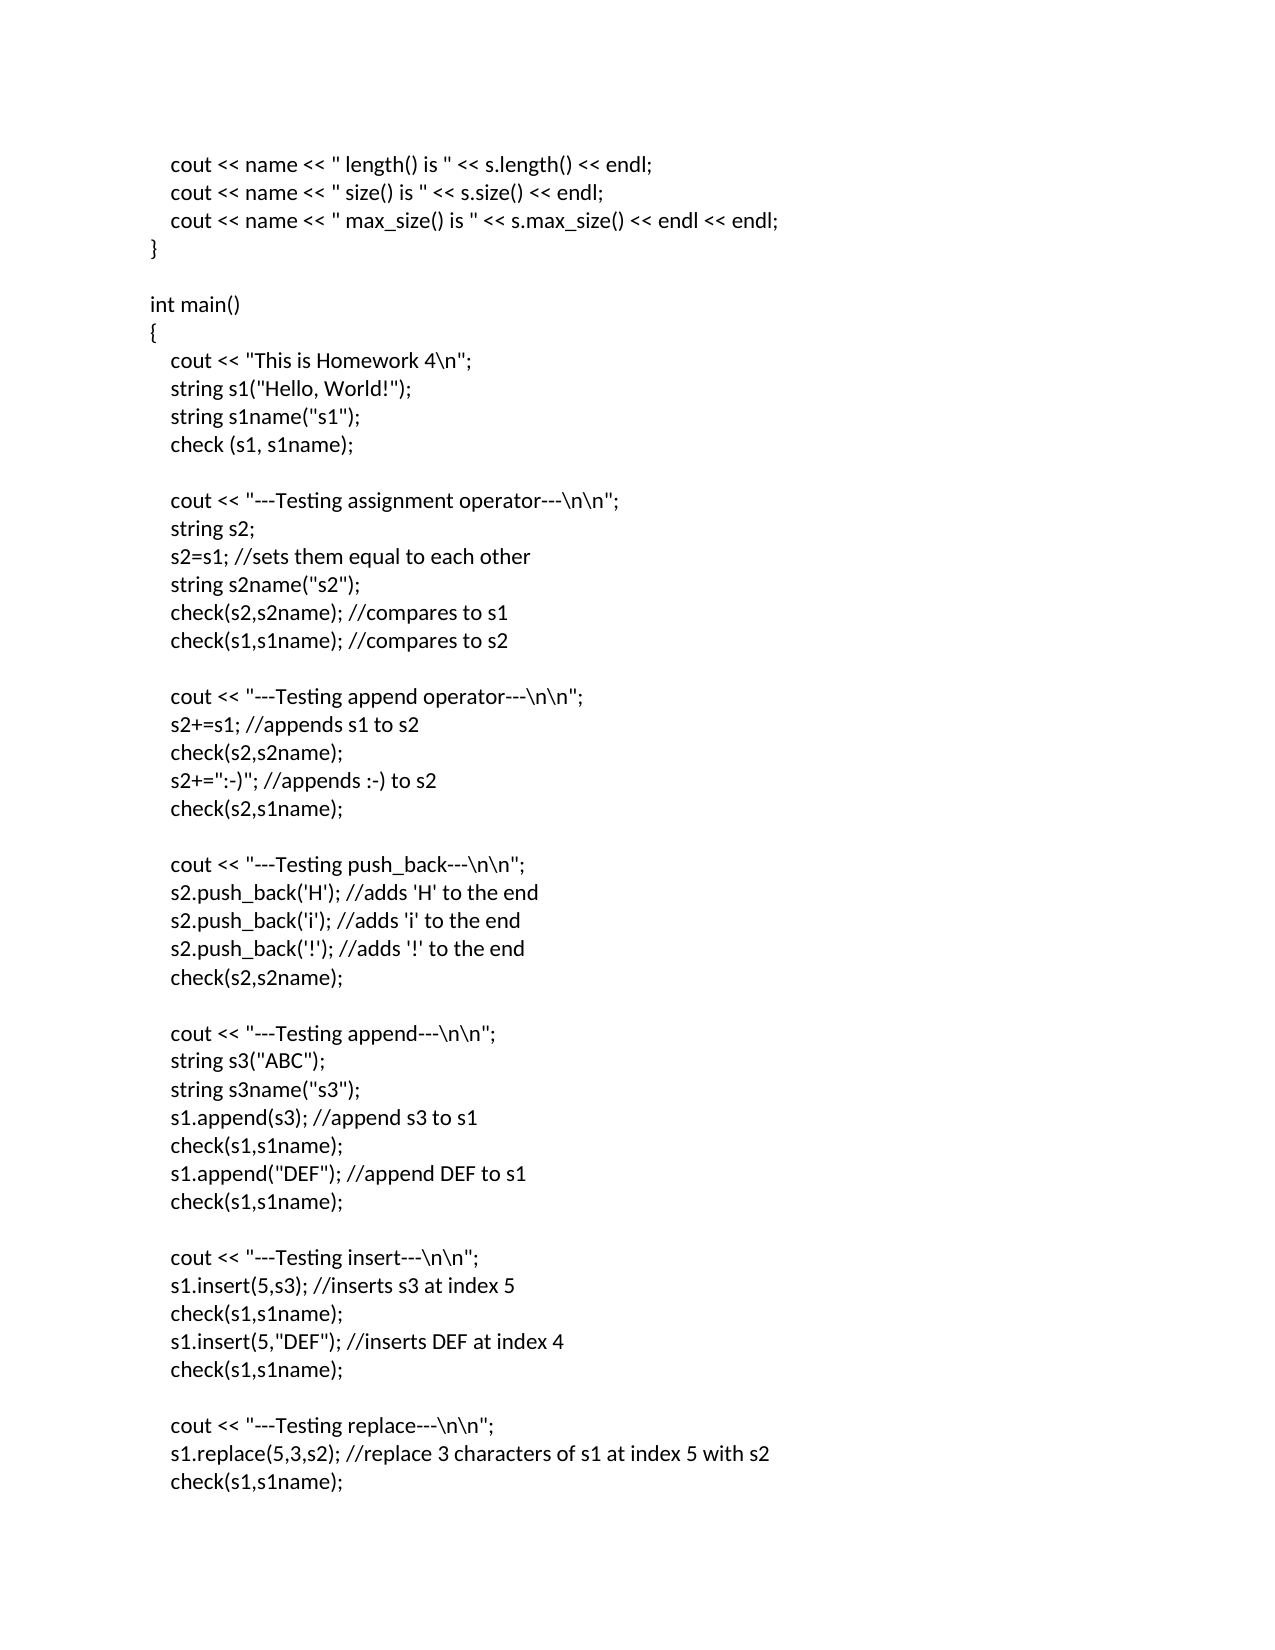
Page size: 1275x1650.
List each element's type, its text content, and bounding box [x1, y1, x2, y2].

text { [150, 318, 1125, 346]
text check(s1,s1name); [150, 1355, 1125, 1383]
text cout << "---Testing assignment operator---\n\n"; [150, 486, 1125, 514]
text cout << "---Testing replace---\n\n"; [150, 1411, 1125, 1439]
text check(s1,s1name); [150, 1467, 1125, 1495]
text int main() [150, 290, 1125, 318]
text string s3name("s3"); [150, 1075, 1125, 1103]
text check(s2,s2name); [150, 963, 1125, 991]
text cout << "---Testing append---\n\n"; [150, 1019, 1125, 1047]
text cout << "---Testing insert---\n\n"; [150, 1243, 1125, 1271]
text } [150, 234, 1125, 262]
text s1.replace(5,3,s2); //replace 3 characters of s1 at index 5 with s2 [150, 1439, 1125, 1467]
text s2.push_back('i'); //adds 'i' to the end [150, 907, 1125, 934]
text cout << name << " max_size() is " << s.max_size() << endl << endl; [150, 206, 1125, 234]
text s1.insert(5,"DEF"); //inserts DEF at index 4 [150, 1327, 1125, 1355]
text s2+=s1; //appends s1 to s2 [150, 710, 1125, 738]
text check(s1,s1name); //compares to s2 [150, 626, 1125, 654]
text cout << name << " size() is " << s.size() << endl; [150, 178, 1125, 206]
text string s3("ABC"); [150, 1047, 1125, 1075]
text string s1name("s1"); [150, 402, 1125, 430]
text string s2name("s2"); [150, 570, 1125, 598]
text check (s1, s1name); [150, 430, 1125, 458]
text s2+=":-)"; //appends :-) to s2 [150, 766, 1125, 794]
text string s2; [150, 514, 1125, 542]
text string s1("Hello, World!"); [150, 374, 1125, 402]
text cout << name << " length() is " << s.length() << endl; [150, 150, 1125, 178]
text s1.append(s3); //append s3 to s1 [150, 1103, 1125, 1131]
text check(s1,s1name); [150, 1187, 1125, 1215]
text s1.append("DEF"); //append DEF to s1 [150, 1159, 1125, 1187]
text s2.push_back('H'); //adds 'H' to the end [150, 878, 1125, 907]
text check(s1,s1name); [150, 1131, 1125, 1159]
text cout << "---Testing push_back---\n\n"; [150, 851, 1125, 878]
text cout << "---Testing append operator---\n\n"; [150, 682, 1125, 710]
text s2=s1; //sets them equal to each other [150, 542, 1125, 570]
text s2.push_back('!'); //adds '!' to the end [150, 934, 1125, 963]
text check(s2,s1name); [150, 794, 1125, 822]
text check(s1,s1name); [150, 1299, 1125, 1327]
text check(s2,s2name); //compares to s1 [150, 598, 1125, 626]
text s1.insert(5,s3); //inserts s3 at index 5 [150, 1271, 1125, 1299]
text check(s2,s2name); [150, 738, 1125, 766]
text cout << "This is Homework 4\n"; [150, 346, 1125, 374]
